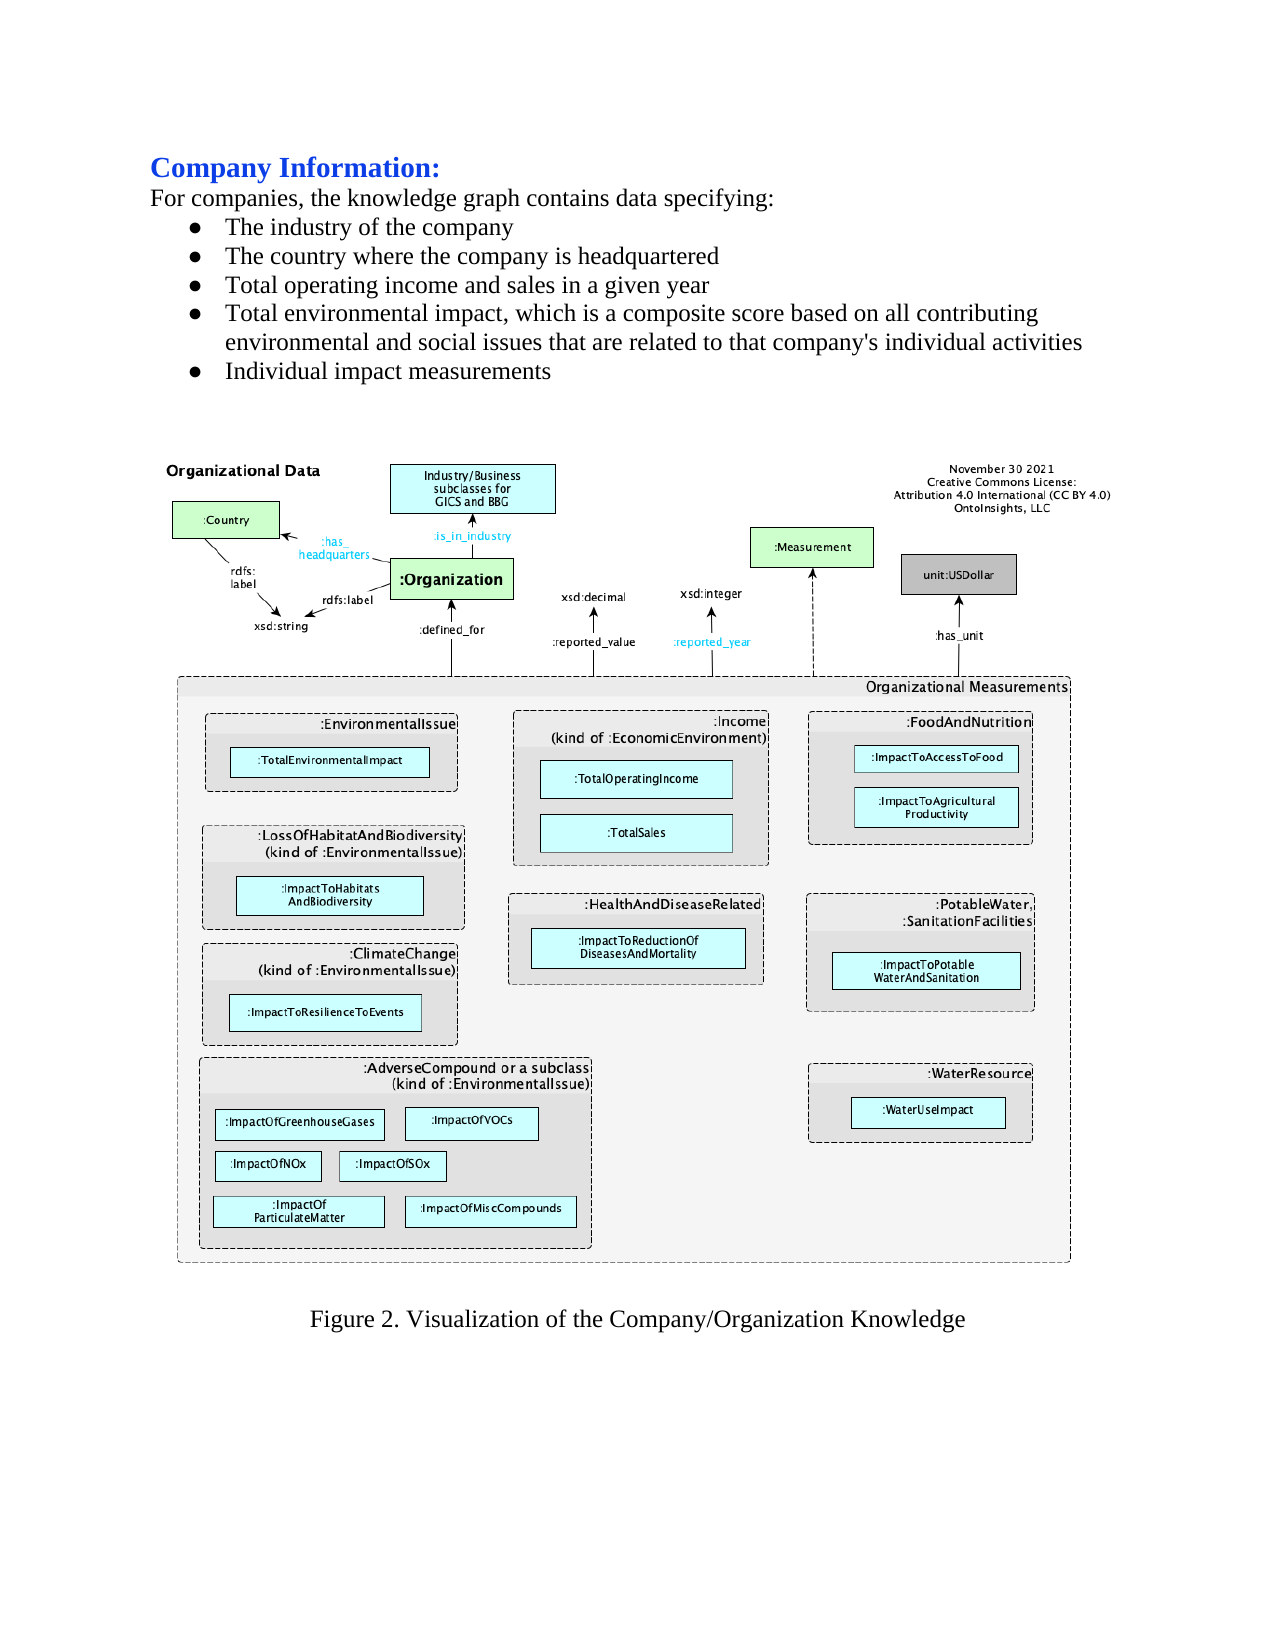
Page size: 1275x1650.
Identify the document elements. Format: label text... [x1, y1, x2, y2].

text Figure 2. Visualization of the Company/Organization Knowledge [150, 1304, 1125, 1333]
list Total operating income and sales in a given year [187, 270, 1125, 298]
list Total environmental impact, which is a composite score based on all contributing environmental and social issues that are related to that company's individual activities [187, 298, 1125, 356]
subtitle For companies, the knowledge graph contains data specifying: [150, 183, 1125, 212]
picture [150, 442, 1125, 1276]
list Individual impact measurements [187, 356, 1125, 385]
list The country where the company is headquartered [187, 241, 1125, 270]
subtitle Company Information: [150, 150, 1125, 183]
list The industry of the company [187, 212, 1125, 241]
